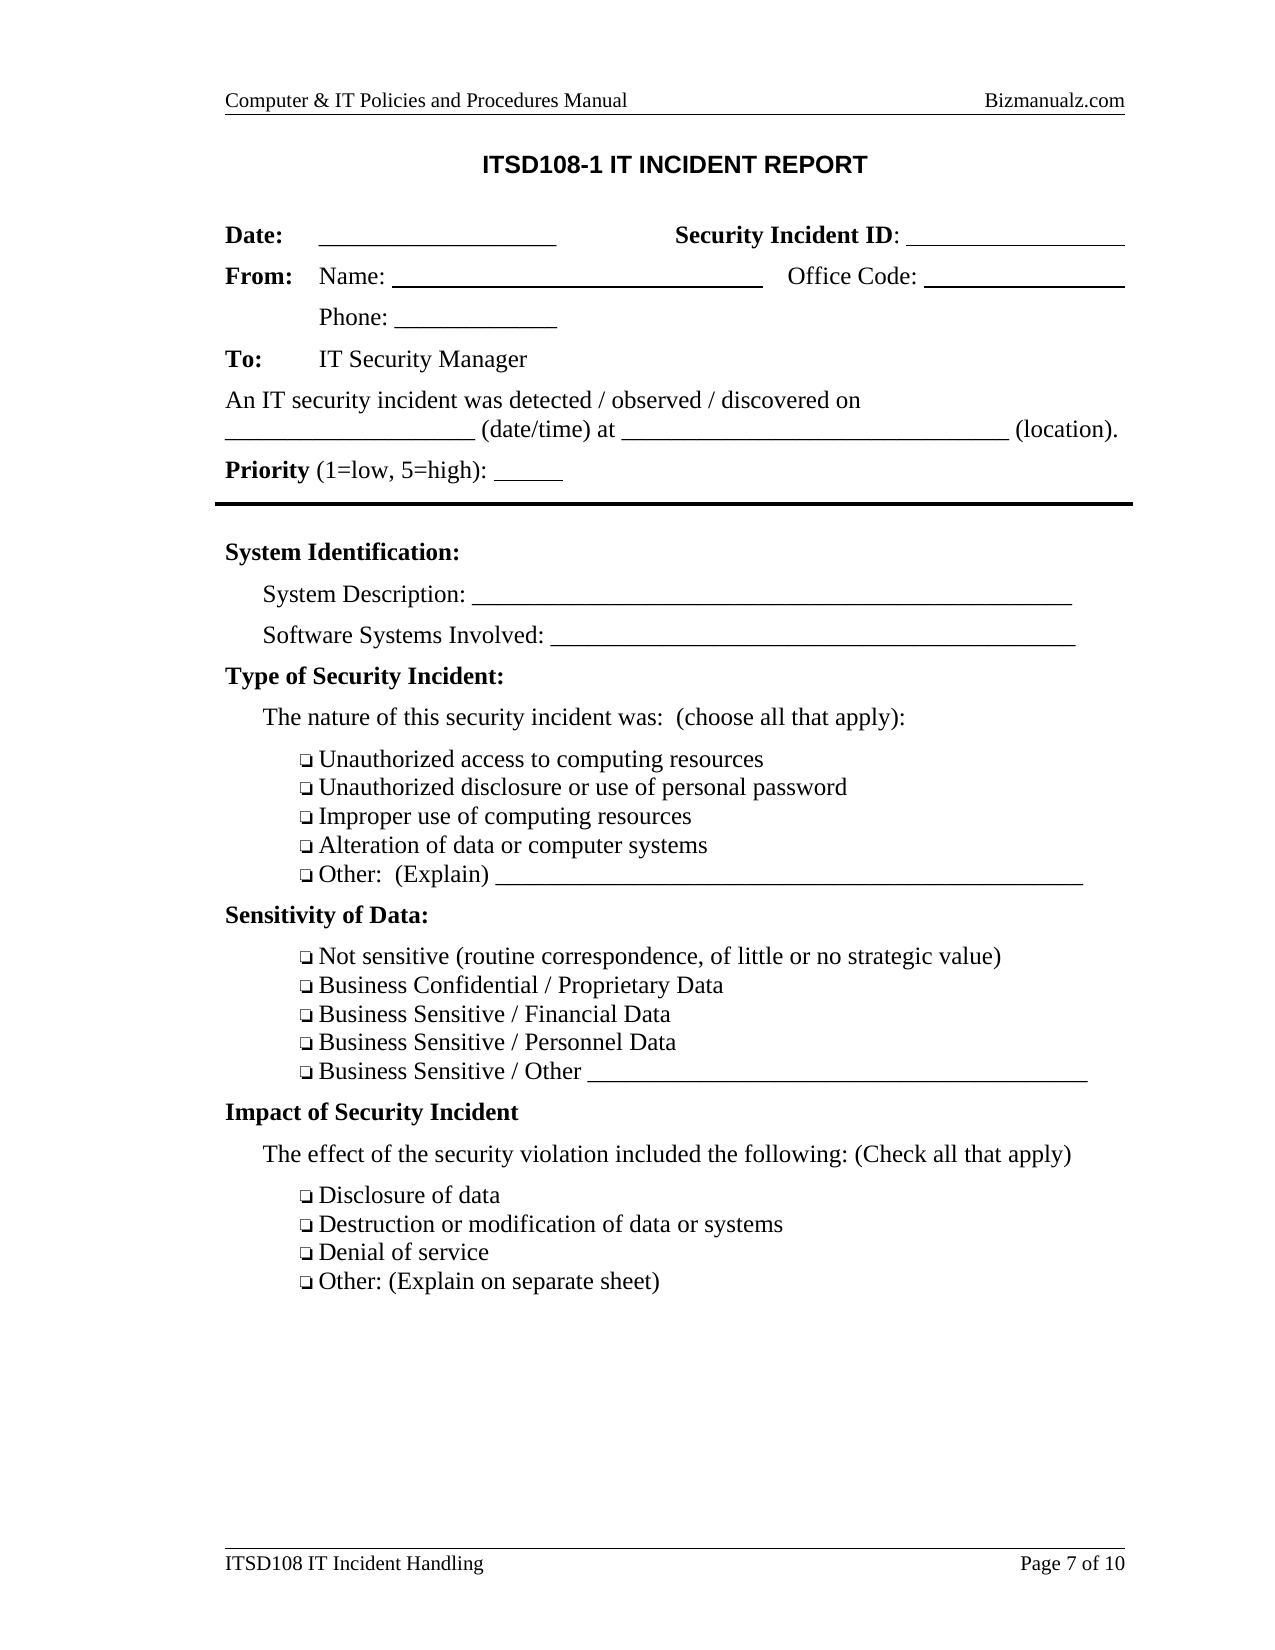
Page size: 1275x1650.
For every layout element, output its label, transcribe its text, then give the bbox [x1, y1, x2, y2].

text Phone: _____________ [225, 302, 1125, 331]
text System Identification: [225, 537, 1125, 566]
text Alteration of data or computer systems [300, 830, 1125, 859]
text Unauthorized disclosure or use of personal password [300, 772, 1125, 801]
text Business Sensitive / Other ________________________________________ [300, 1056, 1125, 1085]
text Impact of Security Incident [225, 1097, 1125, 1126]
text Business Sensitive / Financial Data [300, 999, 1125, 1027]
text Unauthorized access to computing resources [300, 744, 1125, 772]
text From: Name: Office Code: [225, 261, 1125, 290]
text Priority (1=low, 5=high): [225, 455, 1125, 484]
text System Description: ________________________________________________ [262, 579, 1125, 607]
text Other: (Explain on separate sheet) [300, 1266, 1125, 1295]
text Other: (Explain) _______________________________________________ [300, 859, 1125, 887]
text Destruction or modification of data or systems [300, 1209, 1125, 1237]
text Type of Security Incident: [225, 661, 1125, 690]
text Not sensitive (routine correspondence, of little or no strategic value) [300, 941, 1125, 970]
text An IT security incident was detected / observed / discovered on ____________________ (date/time) at _______________________________ (location). [225, 385, 1125, 442]
text Improper use of computing resources [300, 801, 1125, 830]
text Business Sensitive / Personnel Data [300, 1027, 1125, 1056]
text Date: ___________________ Security Incident ID: [225, 220, 1125, 249]
text Disclosure of data [300, 1180, 1125, 1209]
text To: IT Security Manager [225, 344, 1125, 372]
text ITSD108-1 IT INCIDENT REPORT [225, 150, 1125, 179]
text Business Confidential / Proprietary Data [300, 970, 1125, 999]
text Software Systems Involved: __________________________________________ [262, 620, 1125, 649]
text Sensitivity of Data: [225, 900, 1125, 929]
text The effect of the security violation included the following: (Check all that apply) [225, 1139, 1125, 1167]
text The nature of this security incident was: (choose all that apply): [262, 702, 1125, 731]
text Denial of service [300, 1237, 1125, 1266]
